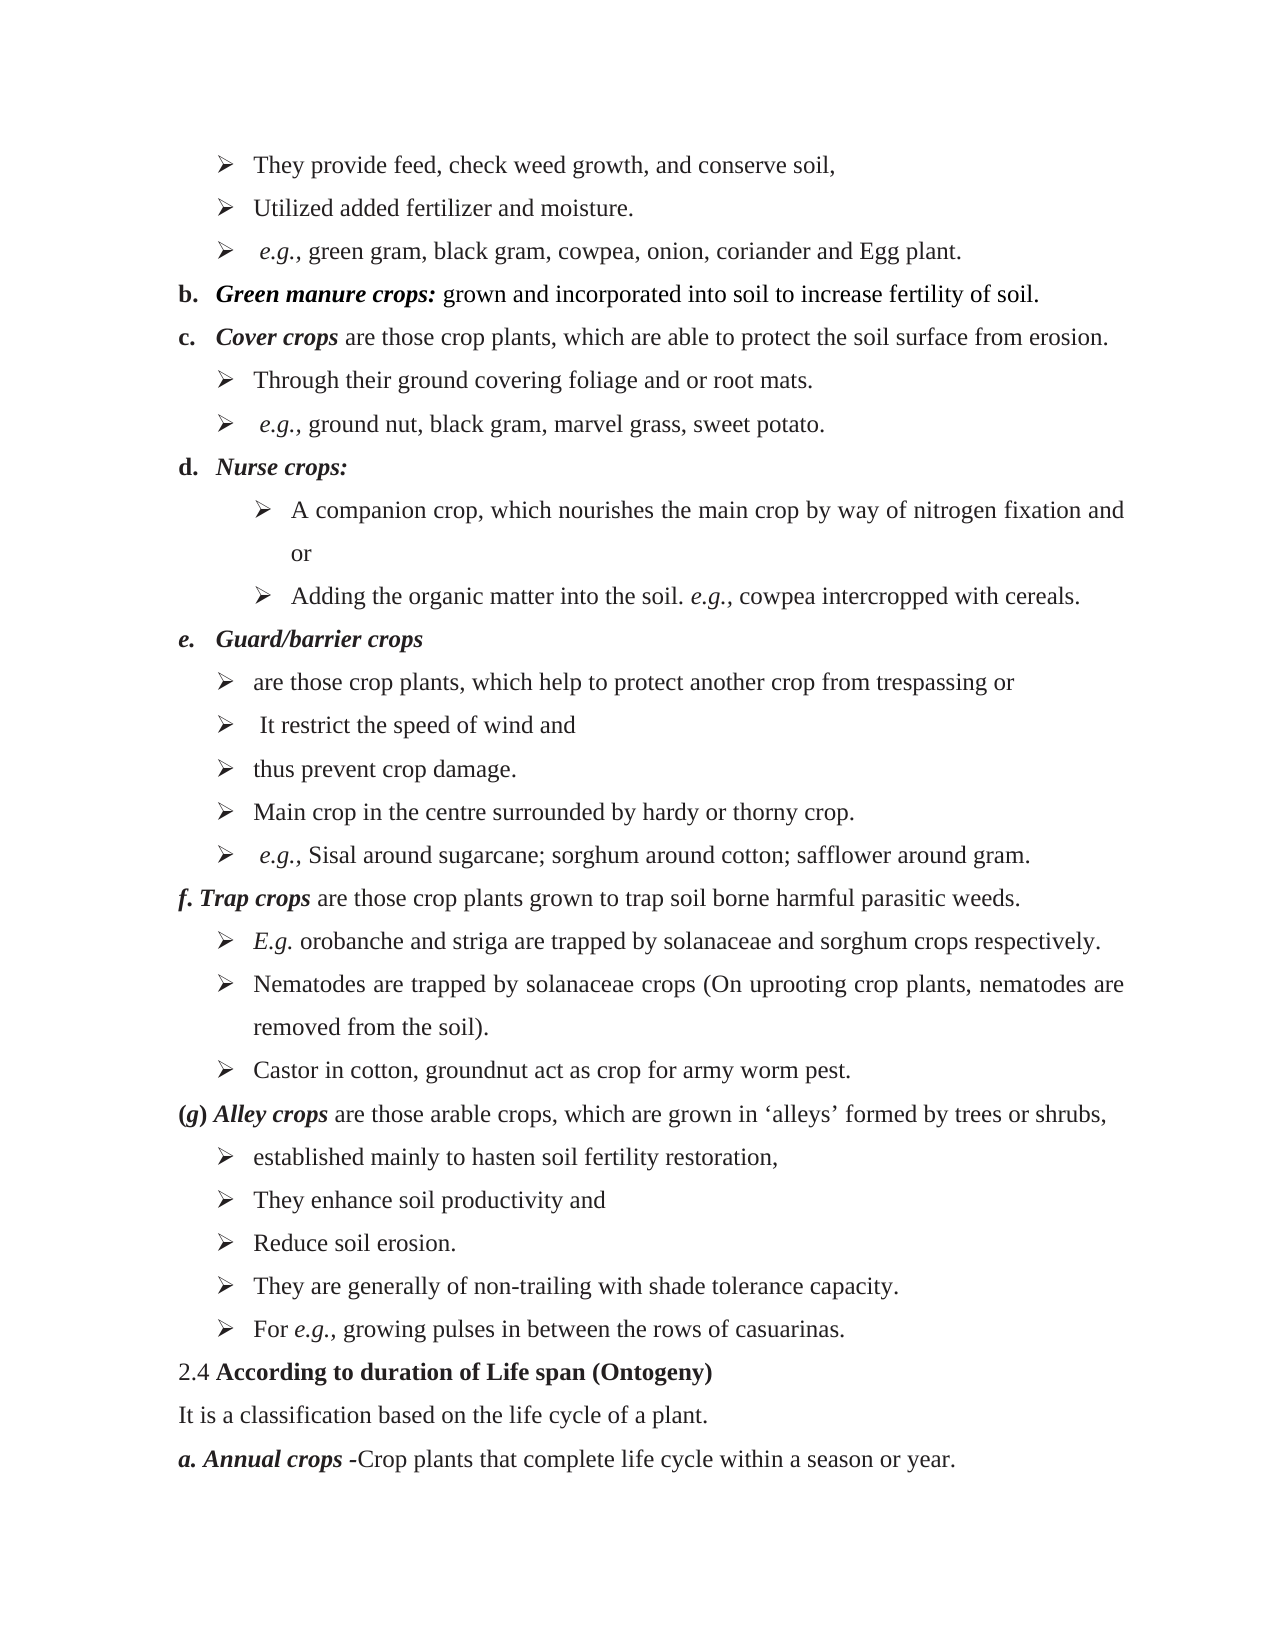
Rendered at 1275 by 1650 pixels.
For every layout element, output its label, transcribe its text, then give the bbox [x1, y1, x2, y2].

list e.g., green gram, black gram, cowpea, onion, coriander and Egg plant. [216, 236, 1125, 265]
list E.g. orobanche and striga are trapped by solanaceae and sorghum crops respectively. [216, 926, 1125, 955]
text It is a classification based on the life cycle of a plant. [178, 1401, 1125, 1429]
list Reduce soil erosion. [216, 1228, 1125, 1257]
list Nematodes are trapped by solanaceae crops (On uprooting crop plants, nematodes are removed from the soil). [216, 969, 1125, 1041]
list Nurse crops: [178, 452, 1125, 481]
list thus prevent crop damage. [216, 754, 1125, 782]
list e.g., ground nut, black gram, marvel grass, sweet potato. [216, 409, 1125, 437]
list A companion crop, which nourishes the main crop by way of nitrogen fixation and or [253, 495, 1125, 567]
list e.g., Sisal around sugarcane; sorghum around cotton; safflower around gram. [216, 840, 1125, 869]
list Castor in cotton, groundnut act as crop for army worm pest. [216, 1056, 1125, 1084]
text a. Annual crops -Crop plants that complete life cycle within a season or year. [178, 1444, 1125, 1472]
list Cover crops are those crop plants, which are able to protect the soil surface from erosion. [178, 322, 1125, 351]
list Guard/barrier crops [178, 624, 1125, 653]
list They provide feed, check weed growth, and conserve soil, [216, 150, 1125, 179]
list For e.g., growing pulses in between the rows of casuarinas. [216, 1314, 1125, 1343]
list They enhance soil productivity and [216, 1185, 1125, 1214]
list It restrict the speed of wind and [216, 711, 1125, 739]
list Main crop in the centre surrounded by hardy or thorny crop. [216, 797, 1125, 826]
list Through their ground covering foliage and or root mats. [216, 366, 1125, 394]
list Green manure crops: grown and incorporated into soil to increase fertility of soil. [178, 279, 1125, 308]
list are those crop plants, which help to protect another crop from trespassing or [216, 667, 1125, 696]
list They are generally of non-trailing with shade tolerance capacity. [216, 1271, 1125, 1300]
text f. Trap crops are those crop plants grown to trap soil borne harmful parasitic weeds. [178, 883, 1125, 912]
text (g) Alley crops are those arable crops, which are grown in ‘alleys’ formed by trees or shrubs, [178, 1099, 1125, 1127]
list Utilized added fertilizer and moisture. [216, 193, 1125, 222]
list Adding the organic matter into the soil. e.g., cowpea intercropped with cereals. [253, 581, 1125, 610]
text 2.4 According to duration of Life span (Ontogeny) [178, 1357, 1125, 1386]
list established mainly to hasten soil fertility restoration, [216, 1142, 1125, 1171]
